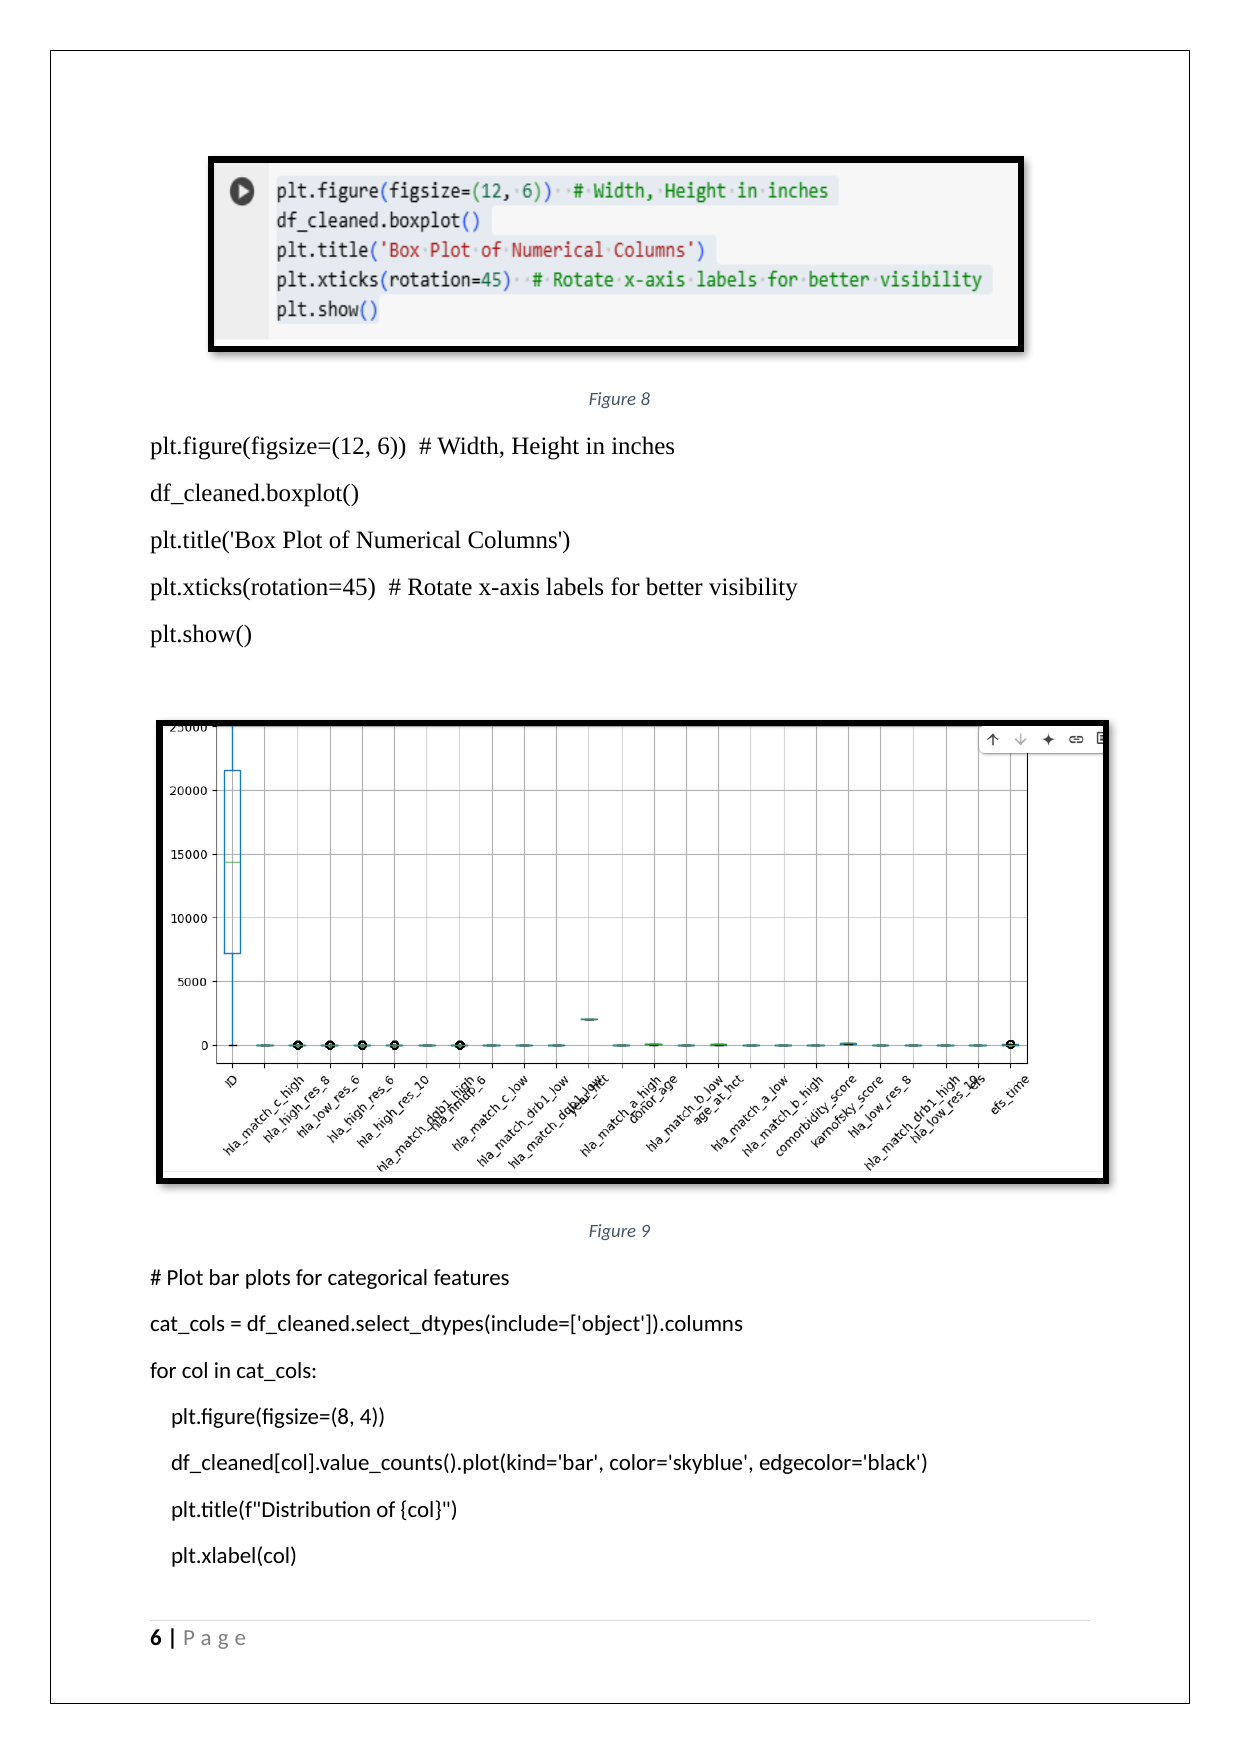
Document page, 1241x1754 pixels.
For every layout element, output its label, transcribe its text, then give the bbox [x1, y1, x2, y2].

text plt.xticks(rotation=45) # Rotate x-axis labels for better visibility [150, 572, 1090, 601]
text df_cleaned[col].value_counts().plot(kind='bar', color='skyblue', edgecolor='black') [150, 1448, 1090, 1477]
text plt.xlabel(col) [150, 1541, 1090, 1569]
picture [214, 163, 1018, 346]
text plt.title(f"Distribution of {col}") [150, 1495, 1090, 1523]
picture [163, 726, 1103, 1178]
text plt.figure(figsize=(8, 4)) [150, 1402, 1090, 1430]
text plt.figure(figsize=(12, 6)) # Width, Height in inches [150, 431, 1090, 460]
text df_cleaned.boxplot() [150, 478, 1090, 507]
text cat_cols = df_cleaned.select_dtypes(include=['object']).columns [150, 1309, 1090, 1337]
text plt.show() [150, 619, 1090, 648]
text # Plot bar plots for categorical features [150, 1263, 1090, 1291]
text for col in cat_cols: [150, 1356, 1090, 1384]
text plt.title('Box Plot of Numerical Columns') [150, 525, 1090, 554]
